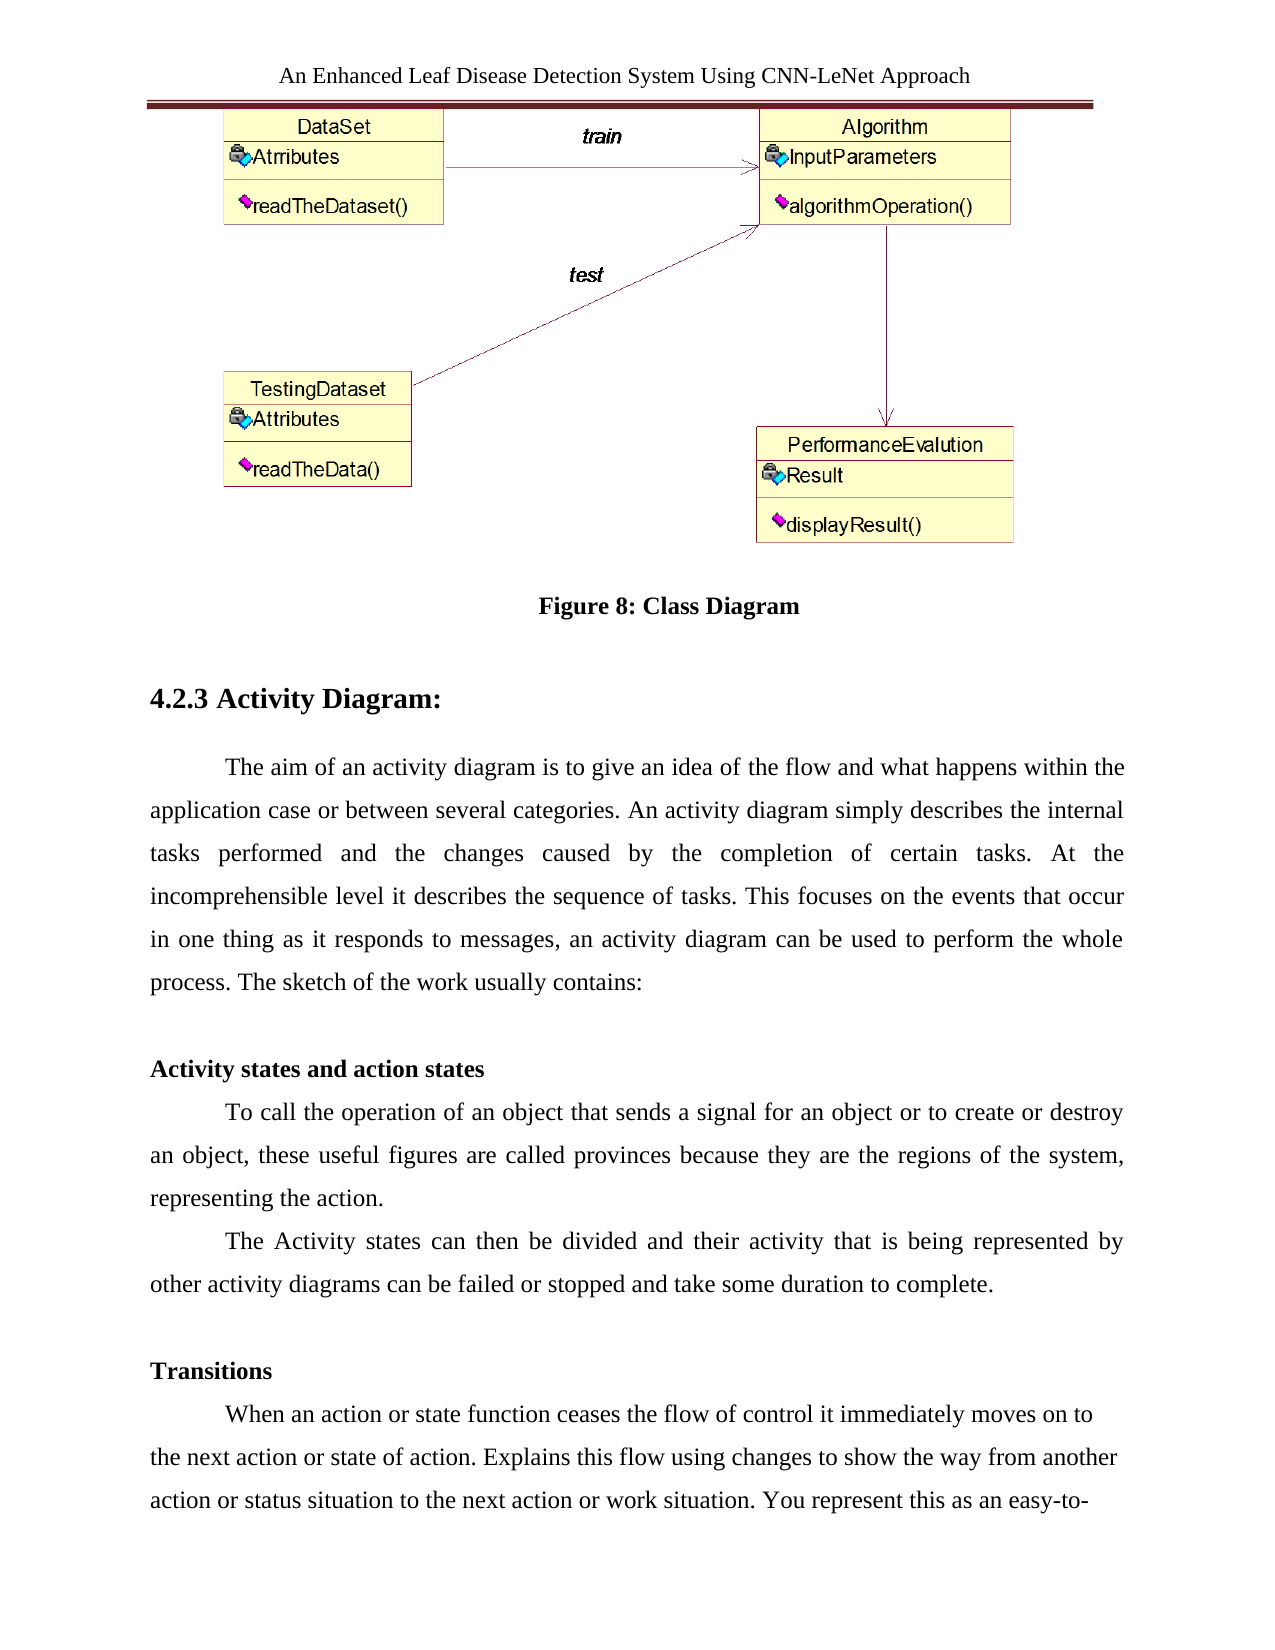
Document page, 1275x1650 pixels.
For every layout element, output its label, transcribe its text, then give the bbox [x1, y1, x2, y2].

text To call the operation of an object that sends a signal for an object or to create or destroy an object, these useful figures are called provinces because they are the regions of the system, representing the action. [150, 1097, 1125, 1212]
text The Activity states can then be divided and their activity that is being represented by other activity diagrams can be failed or stopped and take some duration to complete. [150, 1226, 1125, 1298]
subtitle Activity states and action states [150, 1054, 1169, 1083]
text The aim of an activity diagram is to give an idea of ​​the flow and what happens within the application case or between several categories. An activity diagram simply describes the internal tasks performed and the changes caused by the completion of certain tasks. At the incomprehensible level it describes the sequence of tasks. This focuses on the events that occur in one thing as it responds to messages, an activity diagram can be used to perform the whole process. The sketch of the work usually contains: [150, 752, 1125, 996]
picture [223, 108, 1014, 543]
subtitle Figure 8: Class Diagram [172, 591, 1103, 620]
subtitle Transitions [150, 1356, 1169, 1385]
list Activity Diagram: [150, 681, 1169, 714]
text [150, 1399, 1125, 1514]
